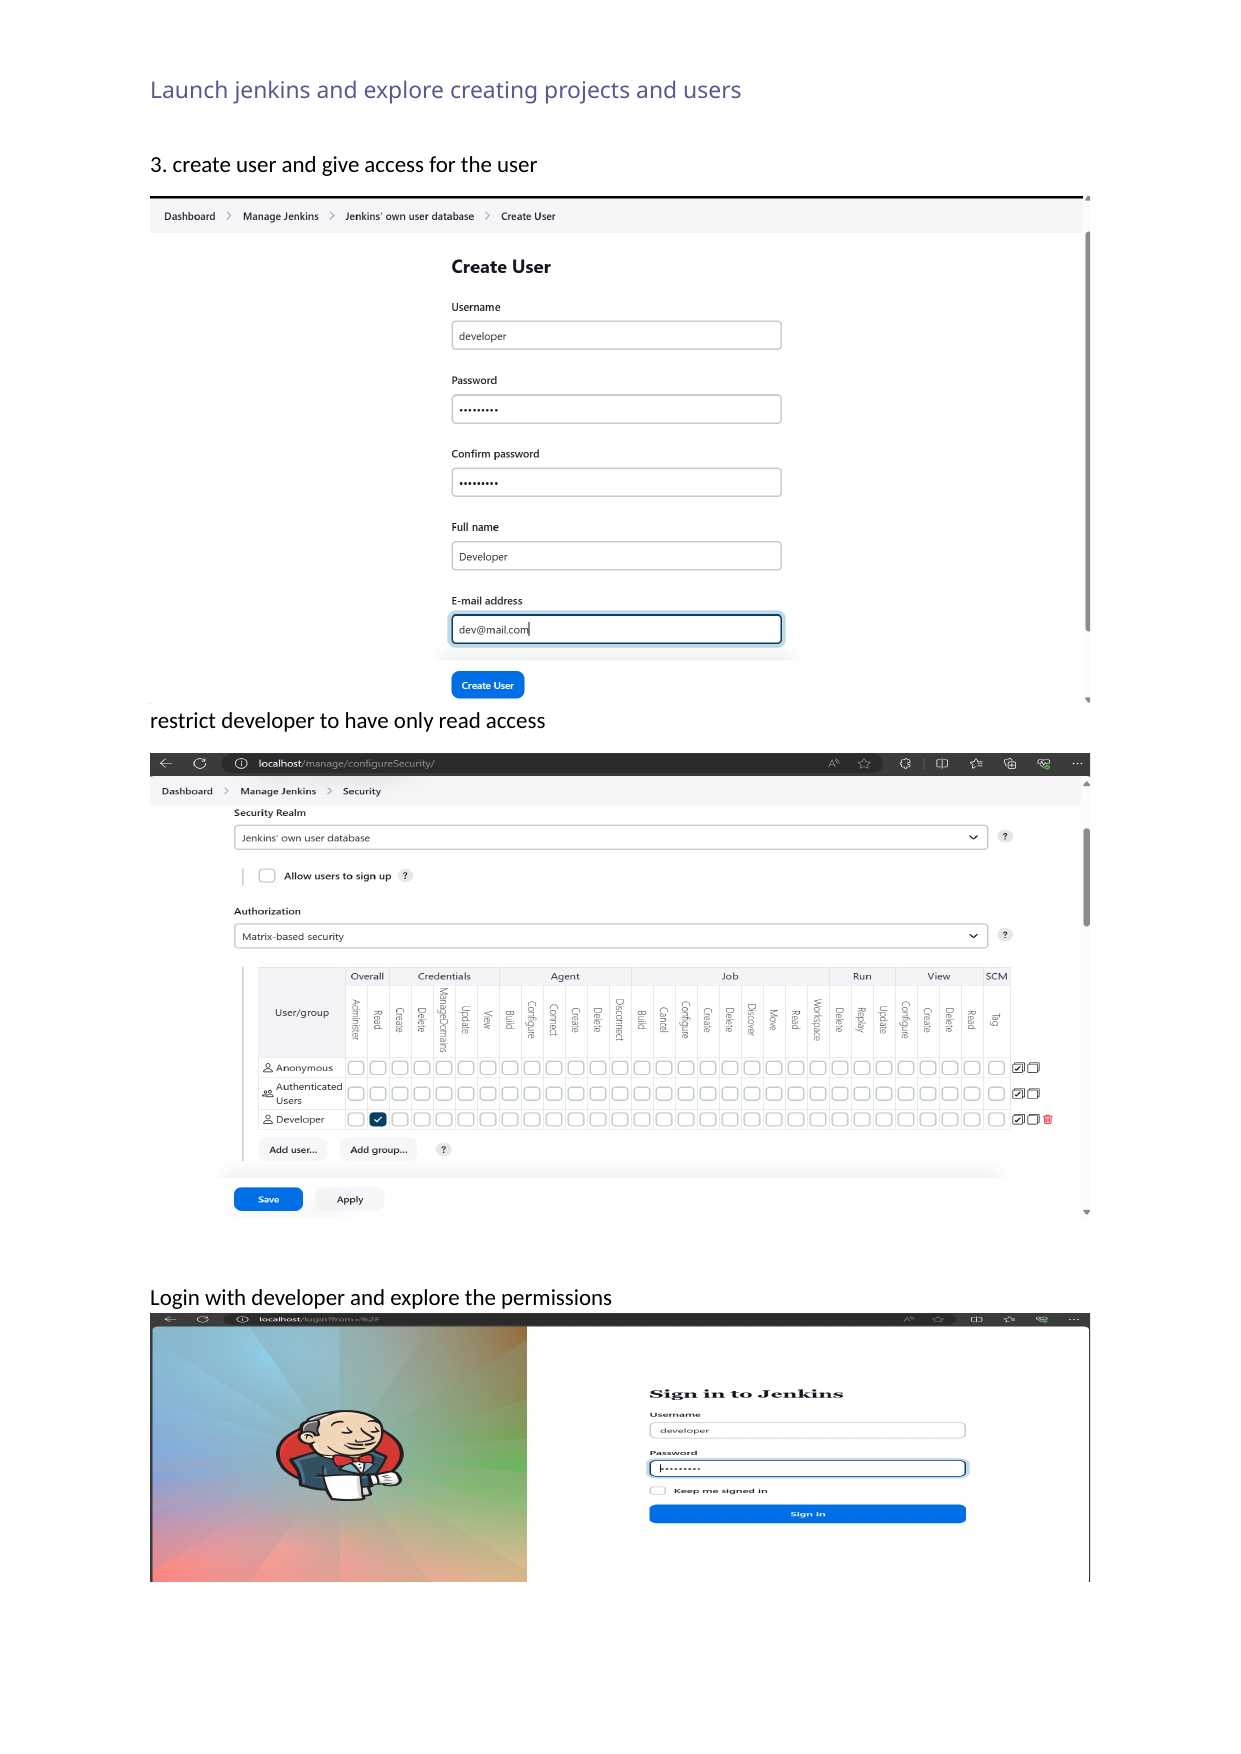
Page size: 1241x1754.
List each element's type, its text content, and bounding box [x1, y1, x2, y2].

text restrict developer to have only read access [150, 704, 1090, 734]
picture [150, 753, 1091, 1218]
text Login with developer and explore the permissions [150, 1283, 1090, 1313]
picture [150, 1313, 1091, 1582]
picture [150, 196, 1091, 704]
text 3. create user and give access for the user [150, 150, 1090, 178]
